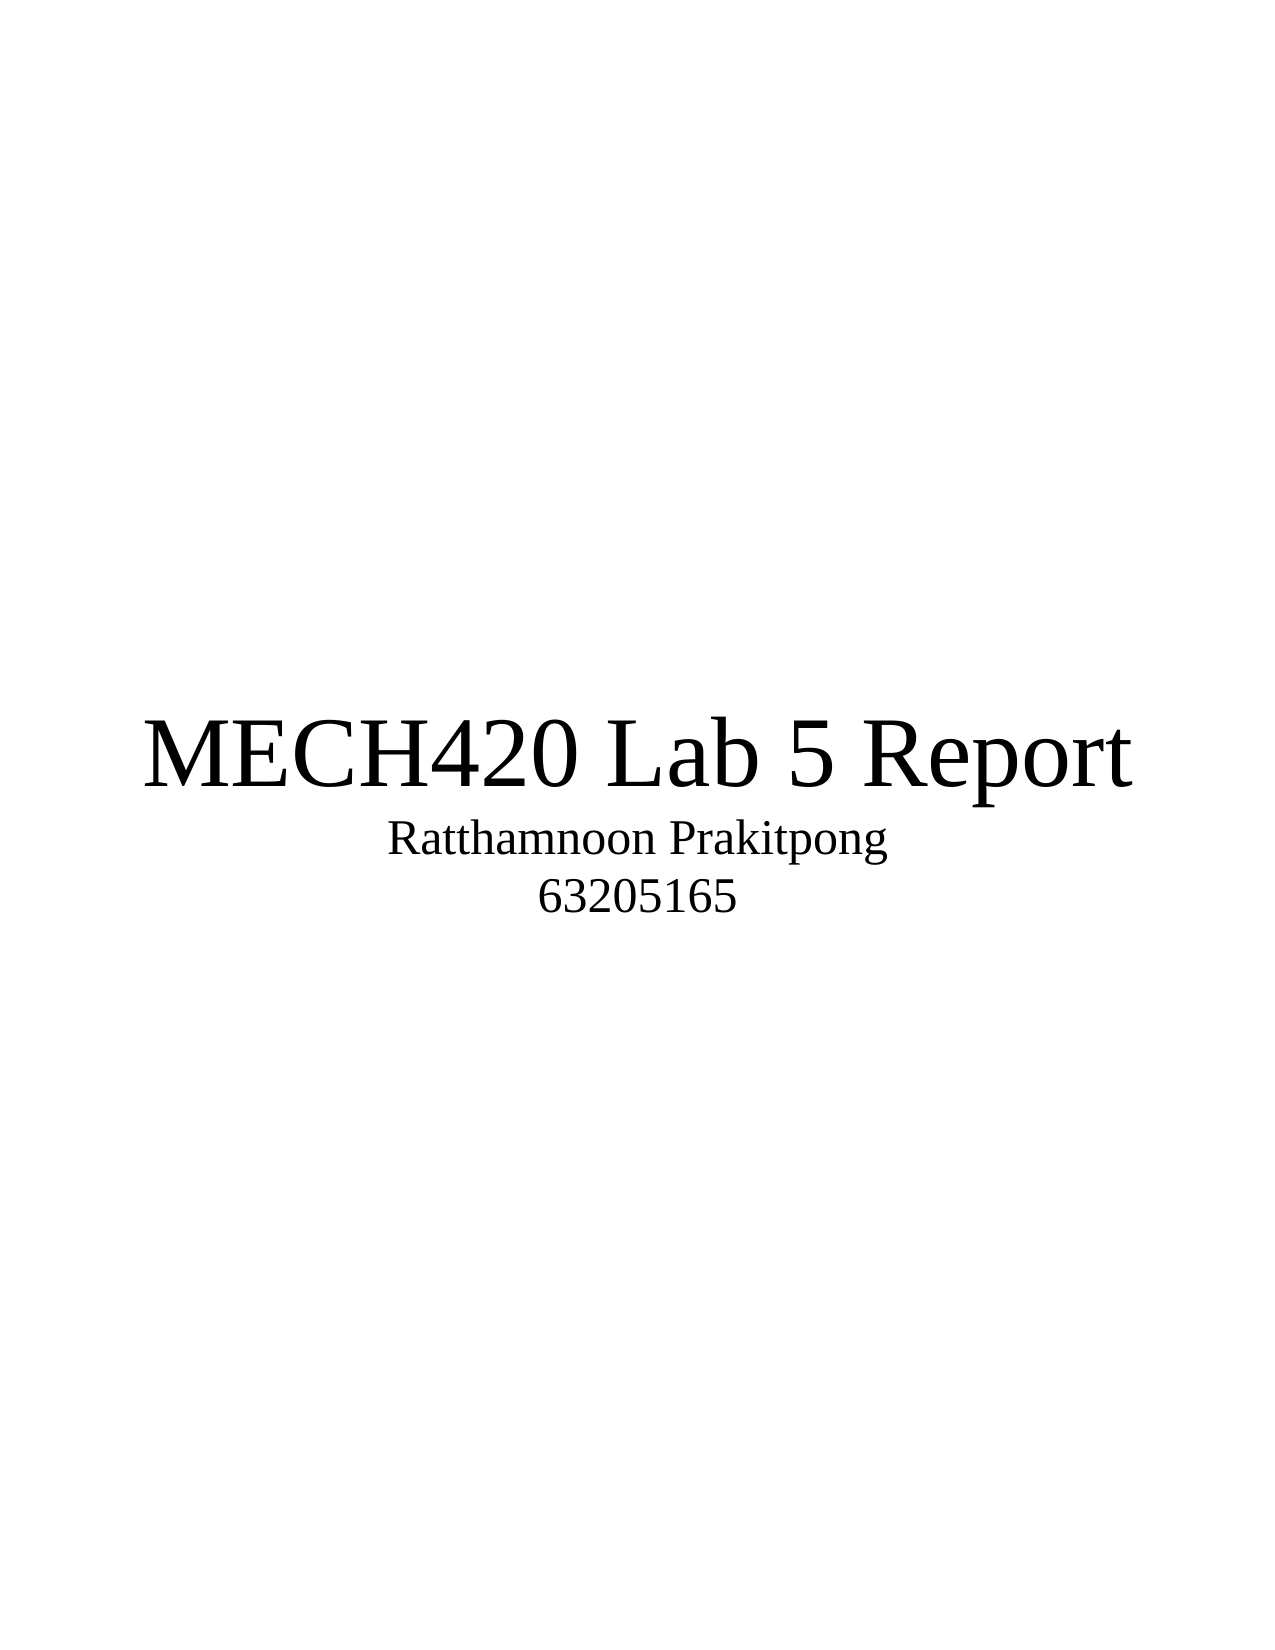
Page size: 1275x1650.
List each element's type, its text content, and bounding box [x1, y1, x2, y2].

text Ratthamnoon Prakitpong [118, 808, 1157, 866]
text MECH420 Lab 5 Report [118, 693, 1157, 808]
text 63205165 [118, 866, 1157, 923]
